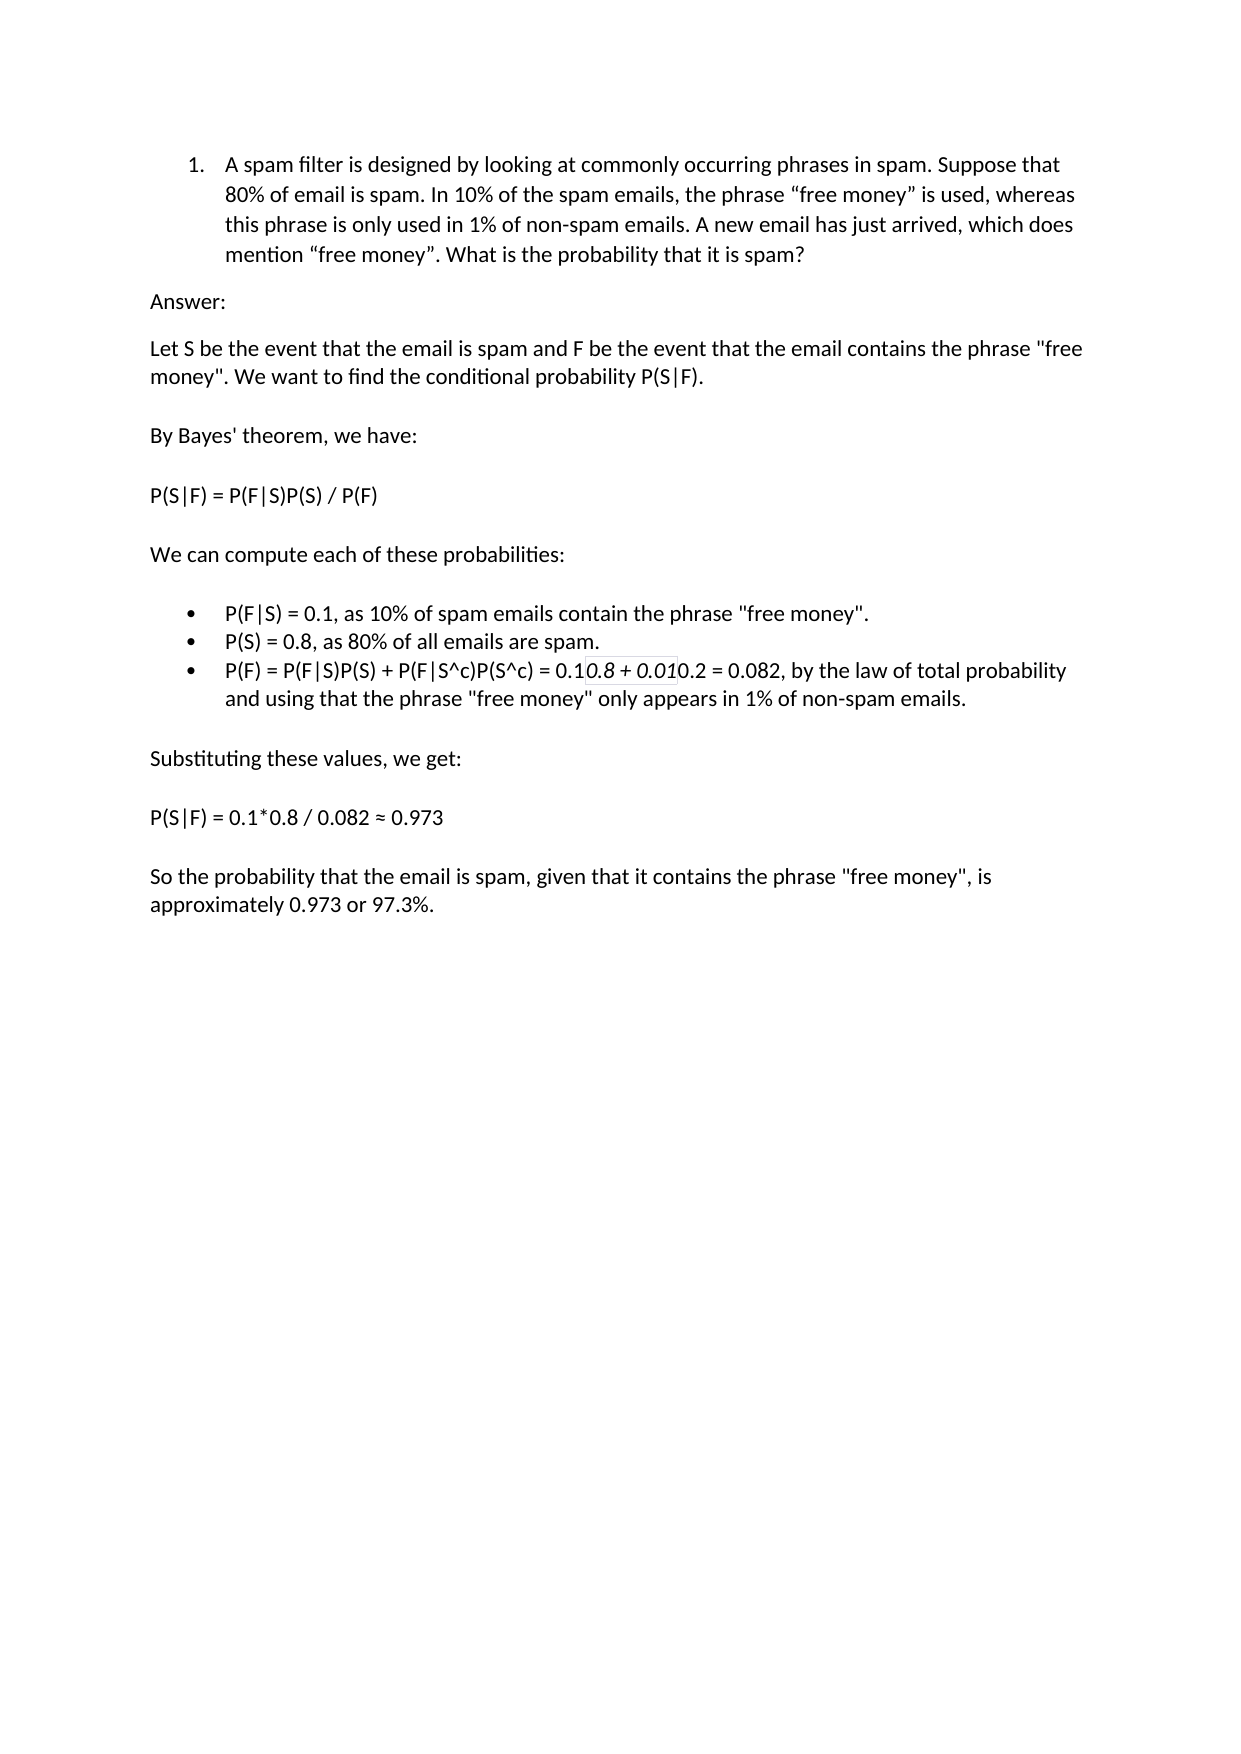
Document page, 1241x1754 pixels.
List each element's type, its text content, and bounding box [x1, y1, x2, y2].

list P(F) = P(F|S)P(S) + P(F|S^c)P(S^c) = 0.10.8 + 0.010.2 = 0.082, by the law of total probability and using that the phrase "free money" only appears in 1% of non-spam emails. [187, 656, 1090, 713]
text Answer: [150, 287, 1090, 316]
text P(S|F) = 0.1*0.8 / 0.082 ≈ 0.973 [150, 803, 1090, 831]
list A spam filter is designed by looking at commonly occurring phrases in spam. Suppose that 80% of email is spam. In 10% of the spam emails, the phrase “free money” is used, whereas this phrase is only used in 1% of non-spam emails. A new email has just arrived, which does mention “free money”. What is the probability that it is spam? [187, 150, 1090, 269]
text We can compute each of these probabilities: [150, 540, 1090, 568]
text Let S be the event that the email is spam and F be the event that the email contains the phrase "free money". We want to find the conditional probability P(S|F). [150, 334, 1090, 390]
text Substituting these values, we get: [150, 744, 1090, 772]
list P(S) = 0.8, as 80% of all emails are spam. [187, 627, 1090, 656]
text So the probability that the email is spam, given that it contains the phrase "free money", is approximately 0.973 or 97.3%. [150, 862, 1090, 918]
list P(F|S) = 0.1, as 10% of spam emails contain the phrase "free money". [187, 599, 1090, 627]
text By Bayes' theorem, we have: [150, 422, 1090, 450]
text P(S|F) = P(F|S)P(S) / P(F) [150, 481, 1090, 509]
